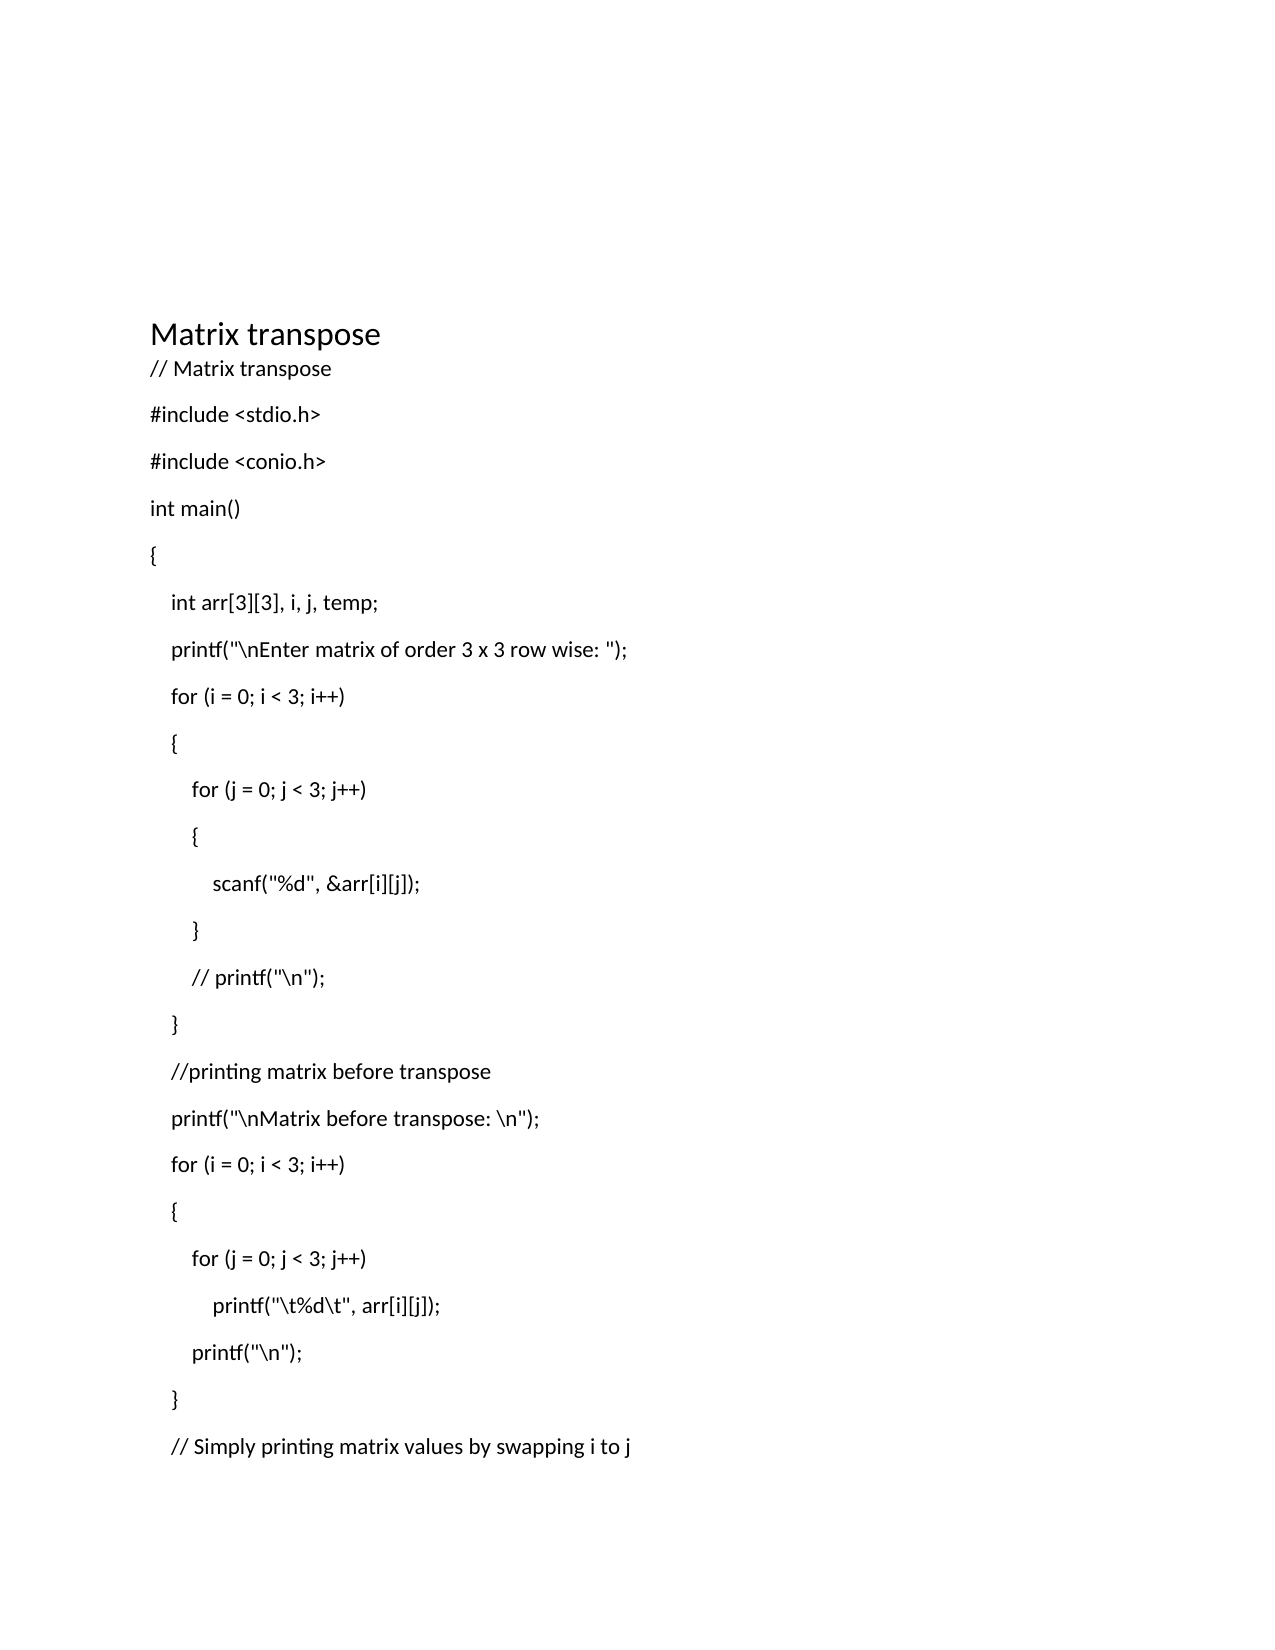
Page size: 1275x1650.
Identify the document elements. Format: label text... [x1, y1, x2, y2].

text { [150, 822, 1125, 850]
text int arr[3][3], i, j, temp; [150, 588, 1125, 616]
text int main() [150, 494, 1125, 522]
text scanf("%d", &arr[i][j]); [150, 869, 1125, 897]
text printf("\nMatrix before transpose: \n"); [150, 1104, 1125, 1132]
text // Matrix transpose [150, 354, 1125, 382]
text #include <stdio.h> [150, 401, 1125, 428]
text printf("\t%d\t", arr[i][j]); [150, 1291, 1125, 1319]
text { [150, 729, 1125, 757]
text for (i = 0; i < 3; i++) [150, 682, 1125, 710]
text } [150, 1385, 1125, 1413]
text for (j = 0; j < 3; j++) [150, 1244, 1125, 1272]
text { [150, 541, 1125, 569]
text { [150, 1197, 1125, 1225]
text //printing matrix before transpose [150, 1057, 1125, 1085]
text printf("\nEnter matrix of order 3 x 3 row wise: "); [150, 635, 1125, 663]
text for (j = 0; j < 3; j++) [150, 776, 1125, 803]
text for (i = 0; i < 3; i++) [150, 1151, 1125, 1178]
text // printf("\n"); [150, 963, 1125, 991]
text // Simply printing matrix values by swapping i to j [150, 1432, 1125, 1460]
text Matrix transpose [150, 313, 1125, 354]
text } [150, 1010, 1125, 1038]
text #include <conio.h> [150, 447, 1125, 475]
text } [150, 916, 1125, 944]
text printf("\n"); [150, 1338, 1125, 1366]
